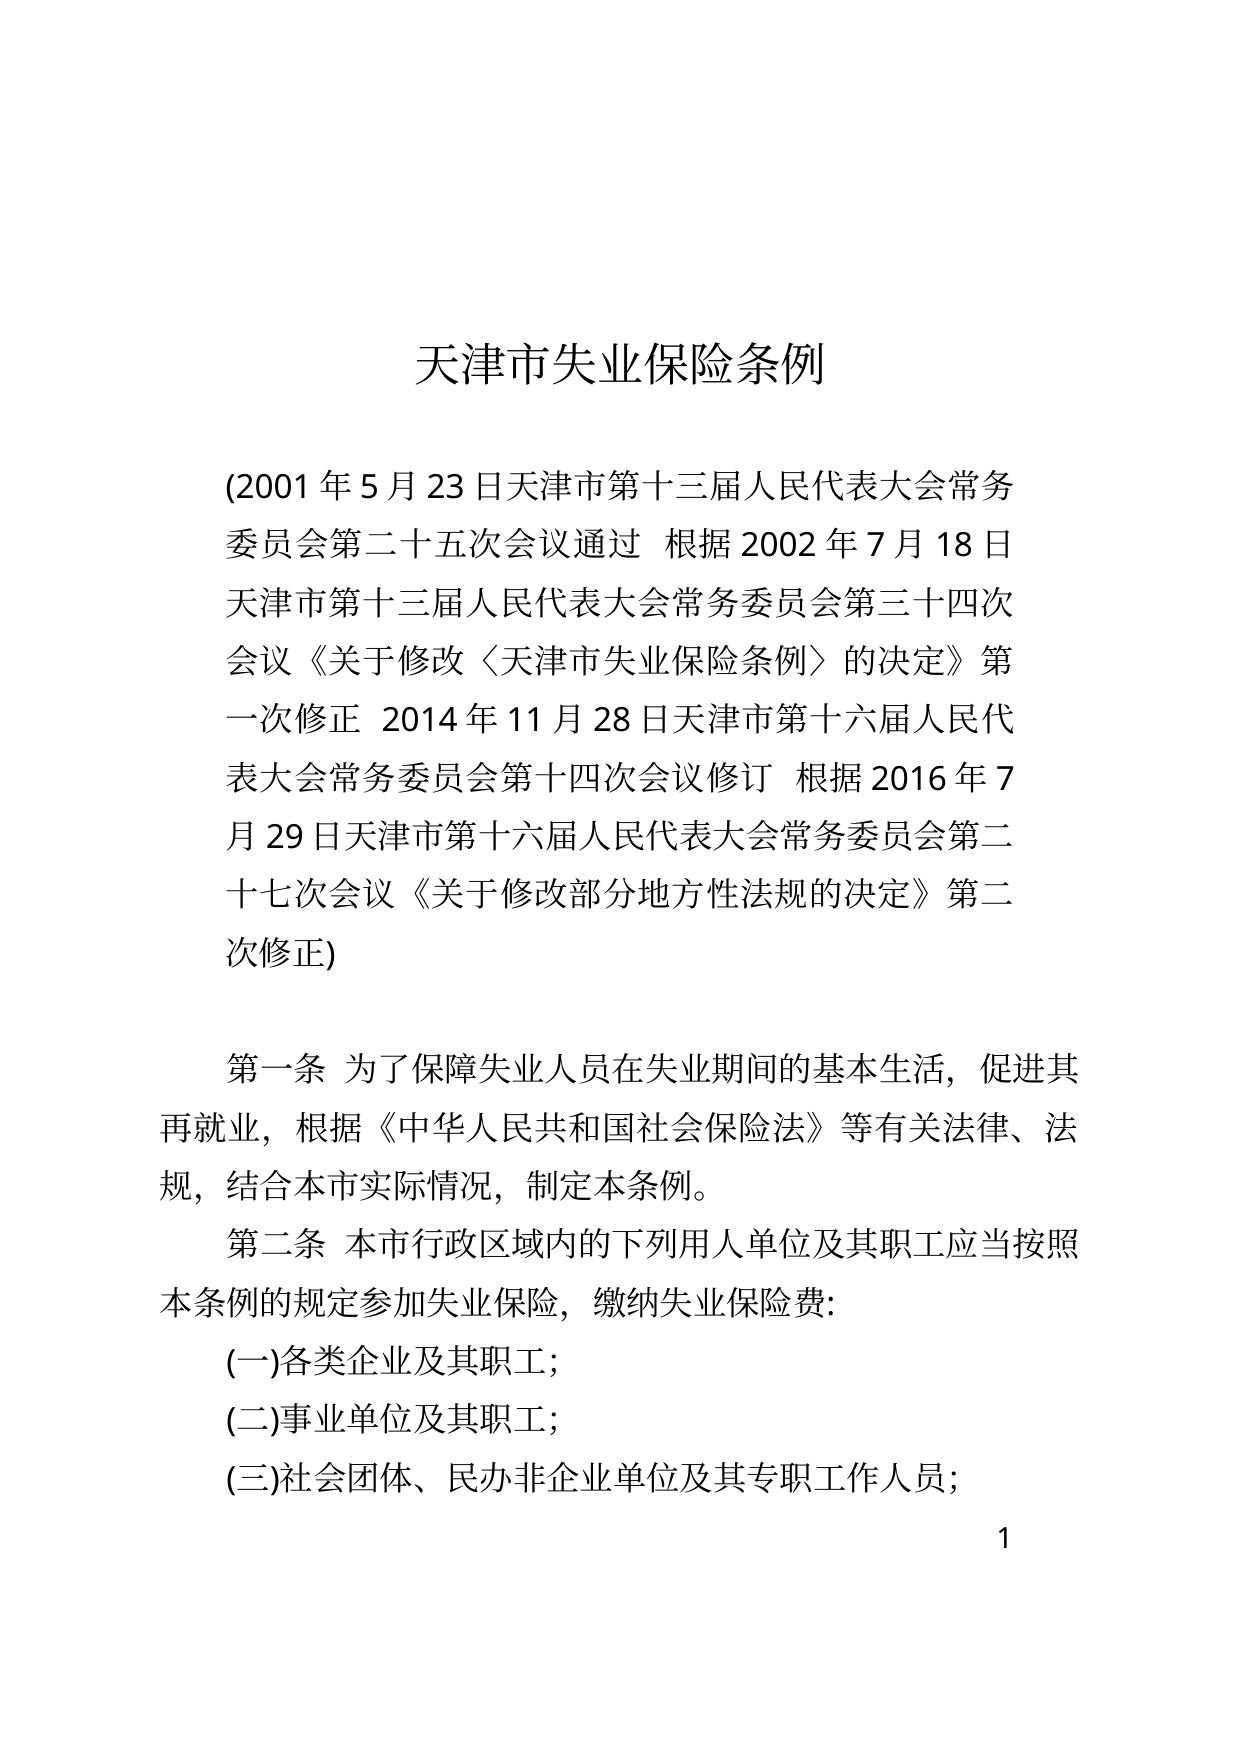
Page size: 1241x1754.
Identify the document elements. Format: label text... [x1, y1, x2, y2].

text (三)社会团体、民办非企业单位及其专职工作人员； [159, 1443, 1081, 1502]
text 天津市失业保险条例 [159, 335, 1081, 393]
text (一)各类企业及其职工； [159, 1327, 1081, 1385]
text (2001年5月23日天津市第十三届人民代表大会常务委员会第二十五次会议通过 根据2002年7月18日天津市第十三届人民代表大会常务委员会第三十四次会议《关于修改〈天津市失业保险条例〉的决定》第一次修正 2014年11月28日天津市第十六届人民代表大会常务委员会第十四次会议修订 根据2016年7月29日天津市第十六届人民代表大会常务委员会第二十七次会议《关于修改部分地方性法规的决定》第二次修正) [225, 452, 1015, 977]
text (二)事业单位及其职工； [159, 1385, 1081, 1443]
text 第一条 为了保障失业人员在失业期间的基本生活，促进其再就业，根据《中华人民共和国社会保险法》等有关法律、法规，结合本市实际情况，制定本条例。 [159, 1035, 1081, 1210]
text 第二条 本市行政区域内的下列用人单位及其职工应当按照本条例的规定参加失业保险，缴纳失业保险费: [159, 1210, 1081, 1327]
